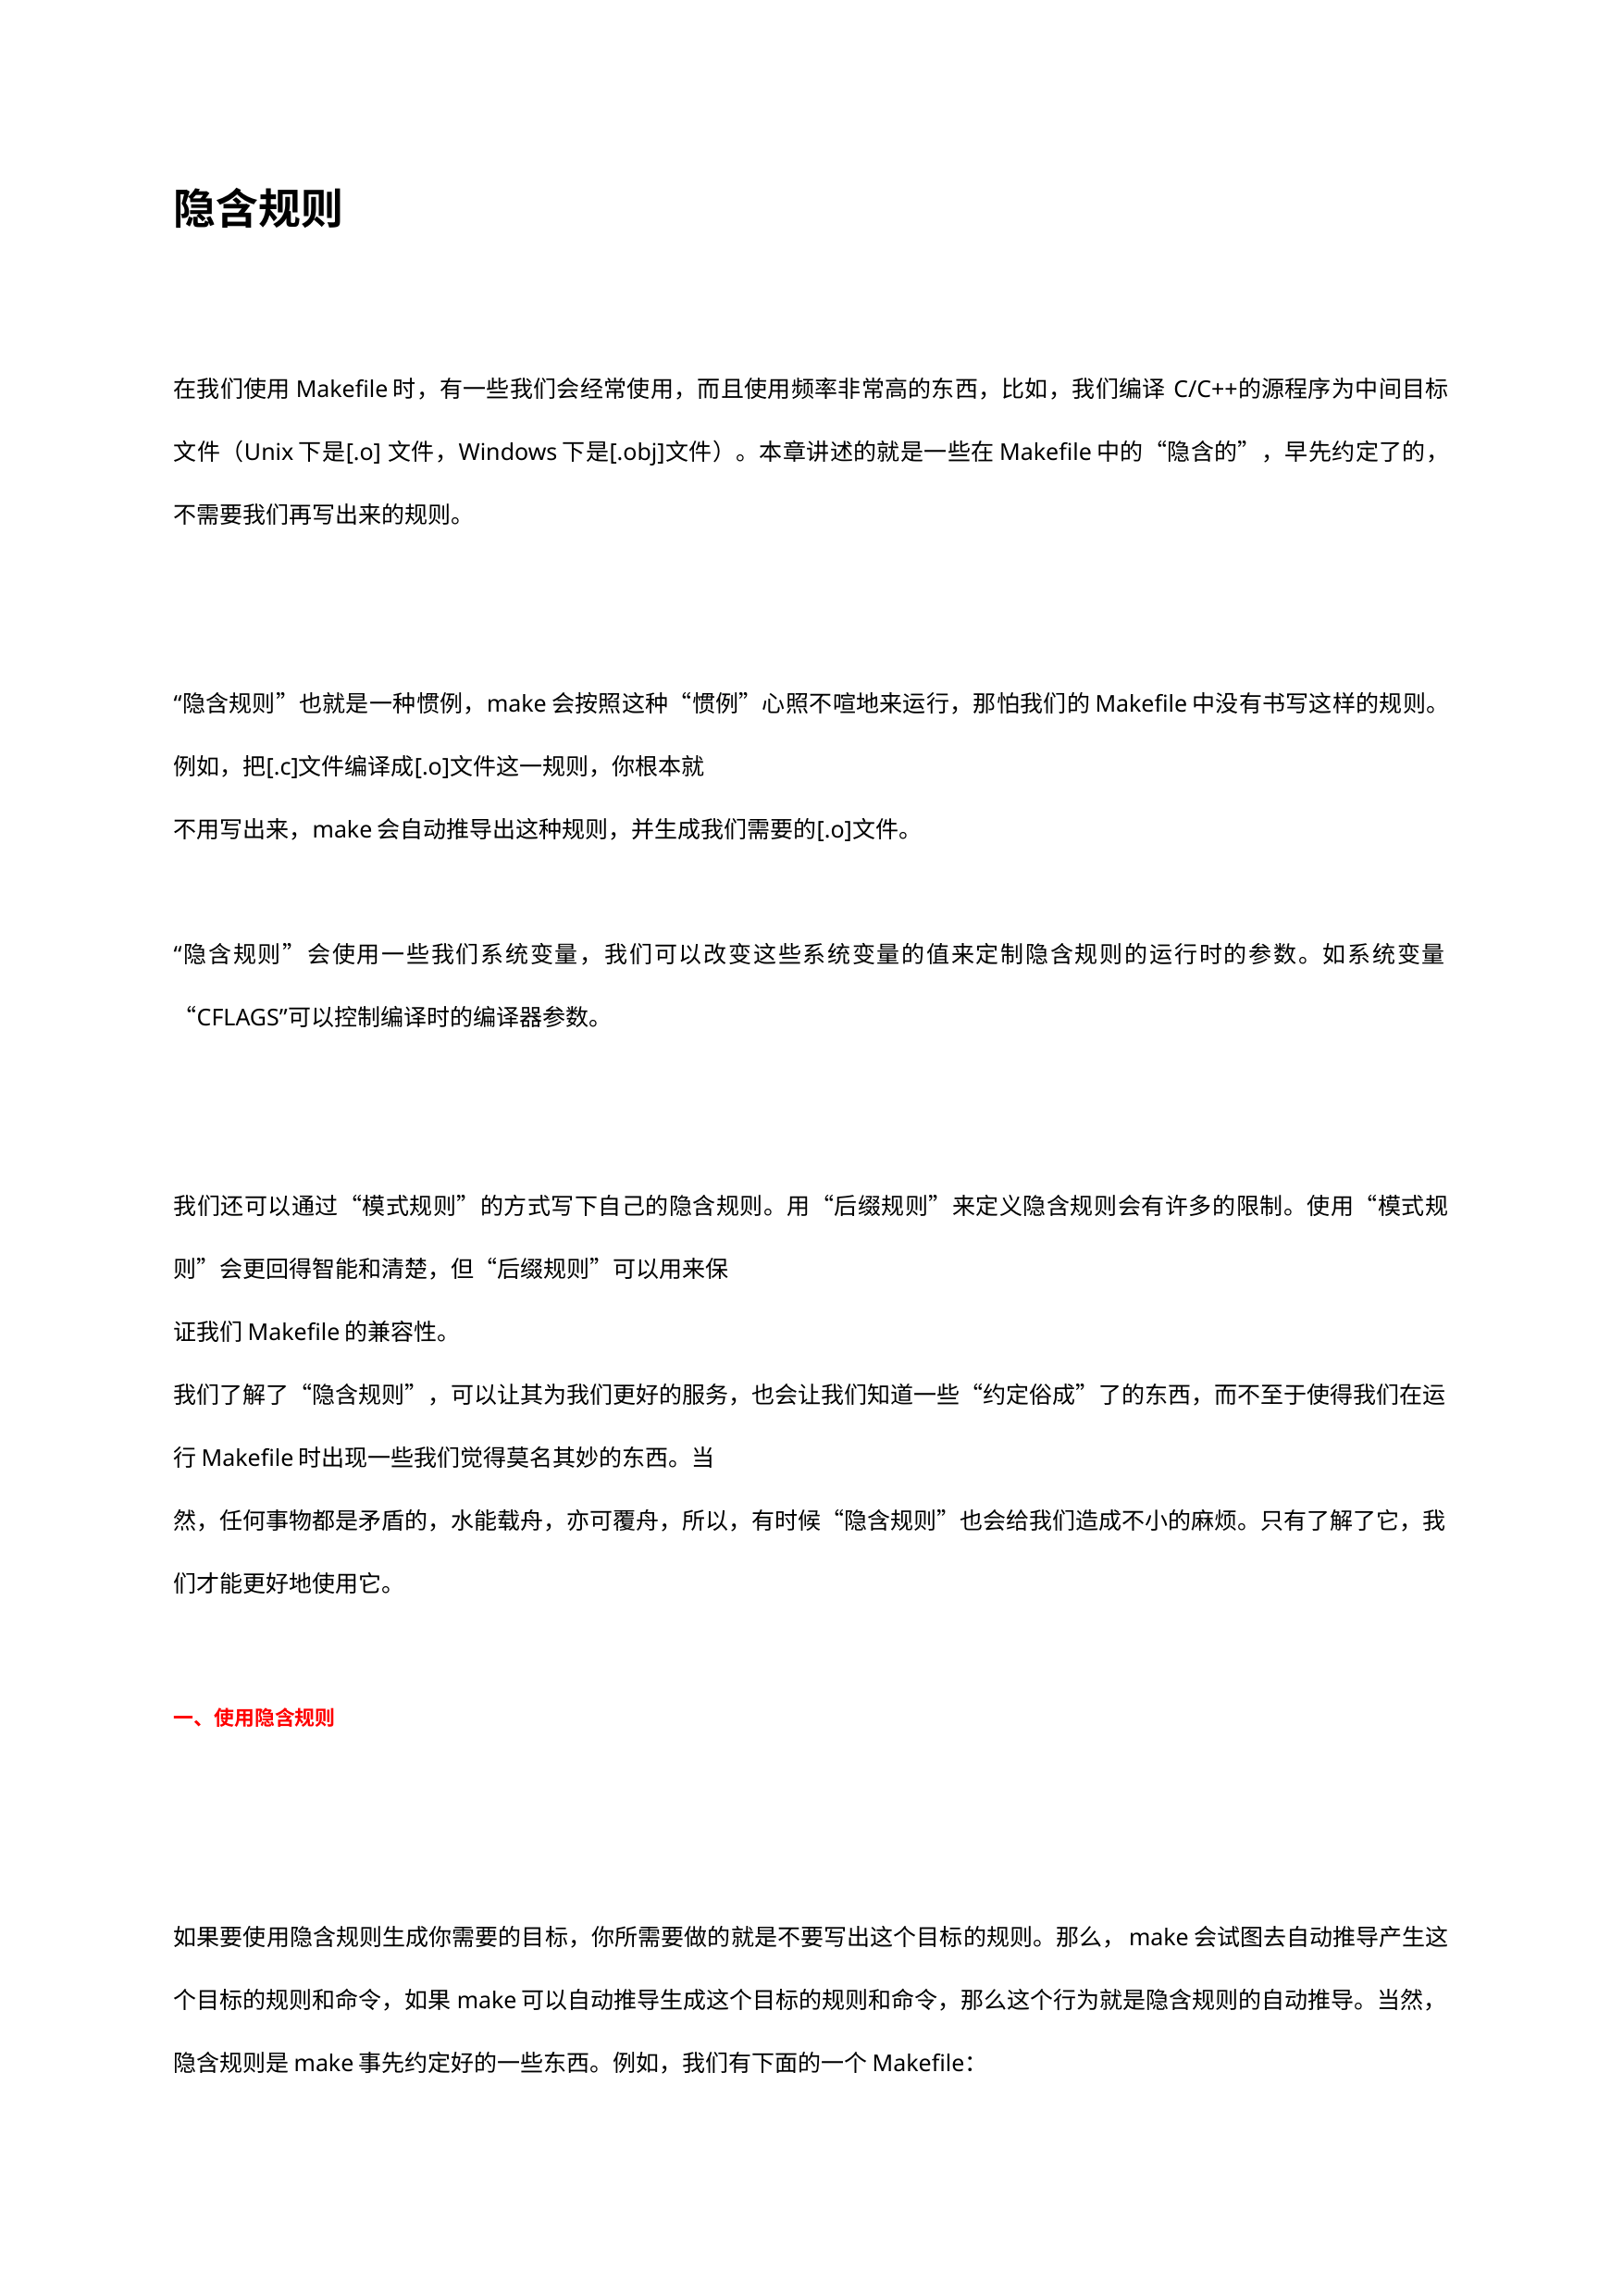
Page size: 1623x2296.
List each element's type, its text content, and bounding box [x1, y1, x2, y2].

subtitle 隐含规则 [173, 175, 1449, 238]
subtitle 一、使用隐含规则 [173, 1701, 1449, 1732]
text 在我们使用Makefile时，有一些我们会经常使用，而且使用频率非常高的东西，比如，我们编译C/C++的源程序为中间目标文件（Unix下是[.o] 文件，Windows下是[.obj]文件）。本章讲述的就是一些在Makefile中的“隐含的”，早先约定了的，不需要我们再写出来的规则。 “隐含规则”也就是一种惯例，make会按照这种“惯例”心照不喧地来运行，那怕我们的Makefile中没有书写这样的规则。例如，把[.c]文件编译成[.o]文件这一规则，你根本就 不用写出来，make会自动推导出这种规则，并生成我们需要的[.o]文件。 “隐含规则”会使用一些我们系统变量，我们可以改变这些系统变量的值来定制隐含规则的运行时的参数。如系统变量“CFLAGS”可以控制编译时的编译器参数。 我们还可以通过“模式规则”的方式写下自己的隐含规则。用“后缀规则”来定义隐含规则会有许多的限制。使用“模式规则”会更回得智能和清楚，但“后缀规则”可以用来保 证我们Makefile的兼容性。 我们了解了“隐含规则”，可以让其为我们更好的服务，也会让我们知道一些“约定俗成”了的东西，而不至于使得我们在运行Makefile时出现一些我们觉得莫名其妙的东西。当 然，任何事物都是矛盾的，水能载舟，亦可覆舟，所以，有时候“隐含规则”也会给我们造成不小的麻烦。只有了解了它，我们才能更好地使用它。 [173, 356, 1449, 1676]
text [173, 1779, 1449, 2093]
